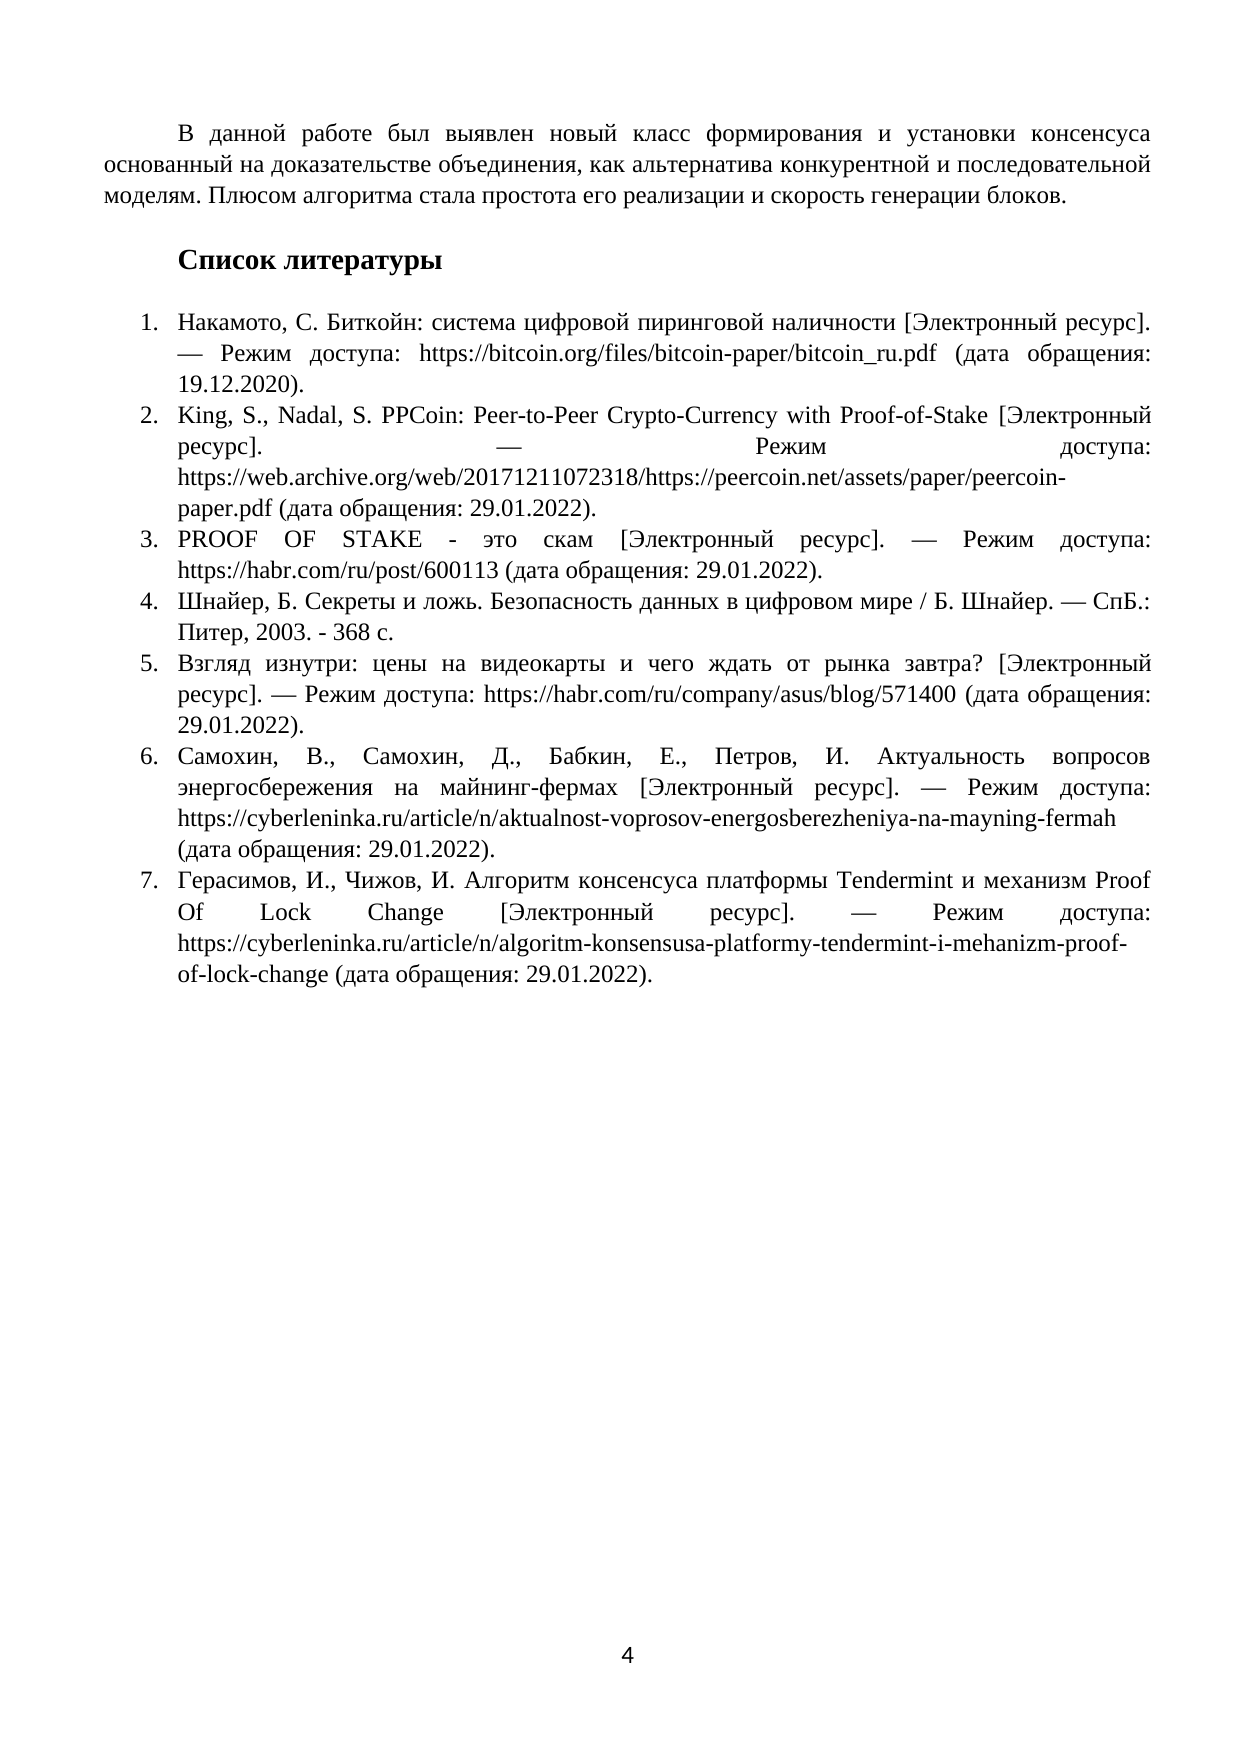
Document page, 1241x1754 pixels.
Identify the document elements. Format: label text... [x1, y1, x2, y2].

list PROOF OF STAKE - это скам [Электронный ресурс]. — Режим доступа: https://habr.com/ru/post/600113 (дата обращения: 29.01.2022). [140, 524, 1152, 584]
list King, S., Nadal, S. PPCoin: Peer-to-Peer Crypto-Currency with Proof-of-Stake [Электронный ресурс]. — Режим доступа: https://web.archive.org/web/20171211072318/https://peercoin.net/assets/paper/peercoin-paper.pdf (дата обращения: 29.01.2022). [140, 400, 1152, 522]
text Список литературы [103, 242, 1152, 276]
list Герасимов, И., Чижов, И. Алгоритм консенсуса платформы Tendermint и механизм Proof Of Lock Change [Электронный ресурс]. — Режим доступа: https://cyberleninka.ru/article/n/algoritm-konsensusa-platformy-tendermint-i-mehanizm-proof-of-lock-change (дата обращения: 29.01.2022). [140, 866, 1152, 987]
list Шнайер, Б. Секреты и ложь. Безопасность данных в цифровом мире / Б. Шнайер. — СпБ.: Питер, 2003. - 368 с. [140, 586, 1152, 646]
list Накамото, С. Биткойн: система цифровой пиринговой наличности [Электронный ресурс]. — Режим доступа: https://bitcoin.org/files/bitcoin-paper/bitcoin_ru.pdf (дата обращения: 19.12.2020). [140, 307, 1152, 398]
list Взгляд изнутри: цены на видеокарты и чего ждать от рынка завтра? [Электронный ресурс]. — Режим доступа: https://habr.com/ru/company/asus/blog/571400 (дата обращения: 29.01.2022). [140, 648, 1152, 739]
text В данной работе был выявлен новый класс формирования и установки консенсуса основанный на доказательстве объединения, как альтернатива конкурентной и последовательной моделям. Плюсом алгоритма стала простота его реализации и скорость генерации блоков. [103, 118, 1152, 209]
list Самохин, В., Самохин, Д., Бабкин, Е., Петров, И. Актуальность вопросов энергосбережения на майнинг-фермах [Электронный ресурс]. — Режим доступа: https://cyberleninka.ru/article/n/aktualnost-voprosov-energosberezheniya-na-mayning-fermah (дата обращения: 29.01.2022). [140, 741, 1152, 863]
